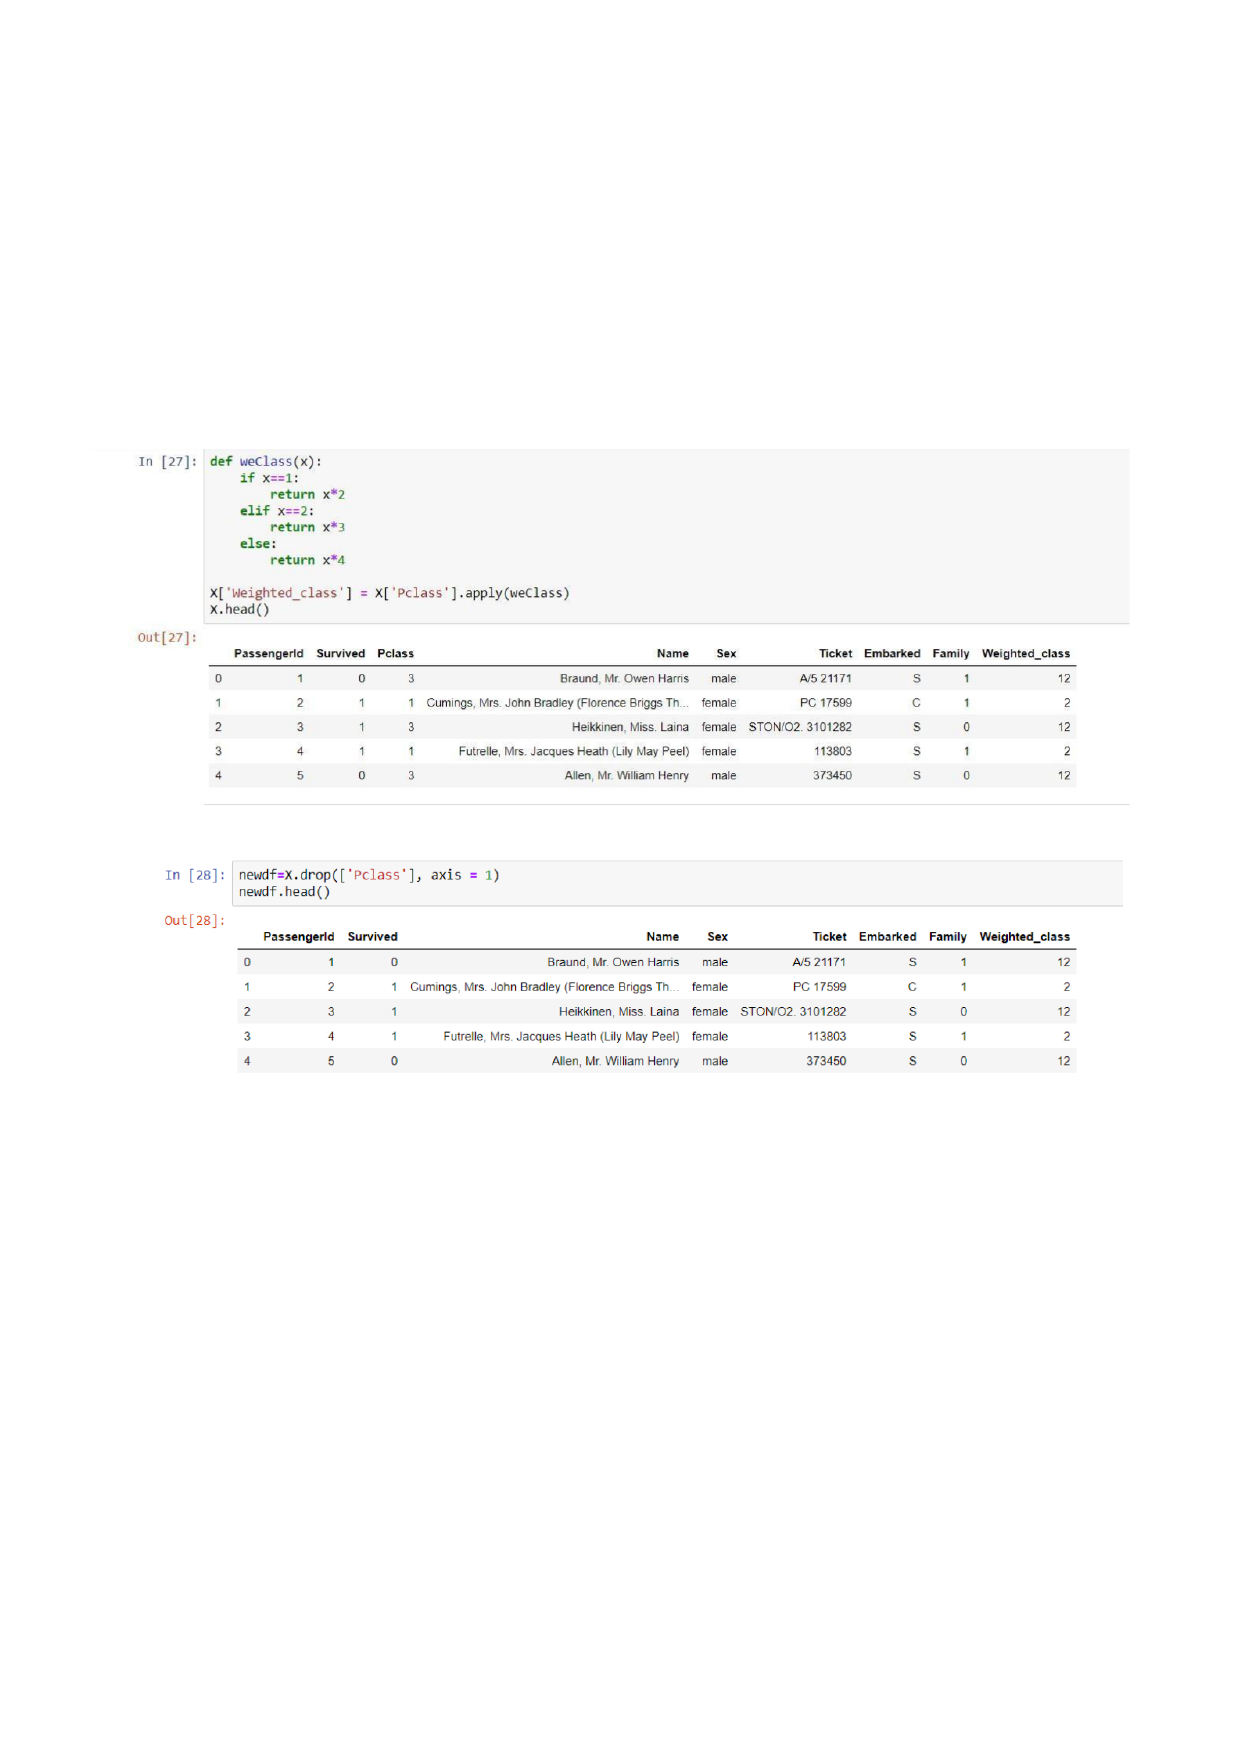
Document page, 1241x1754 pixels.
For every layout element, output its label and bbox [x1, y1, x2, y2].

picture [90, 449, 1130, 1073]
